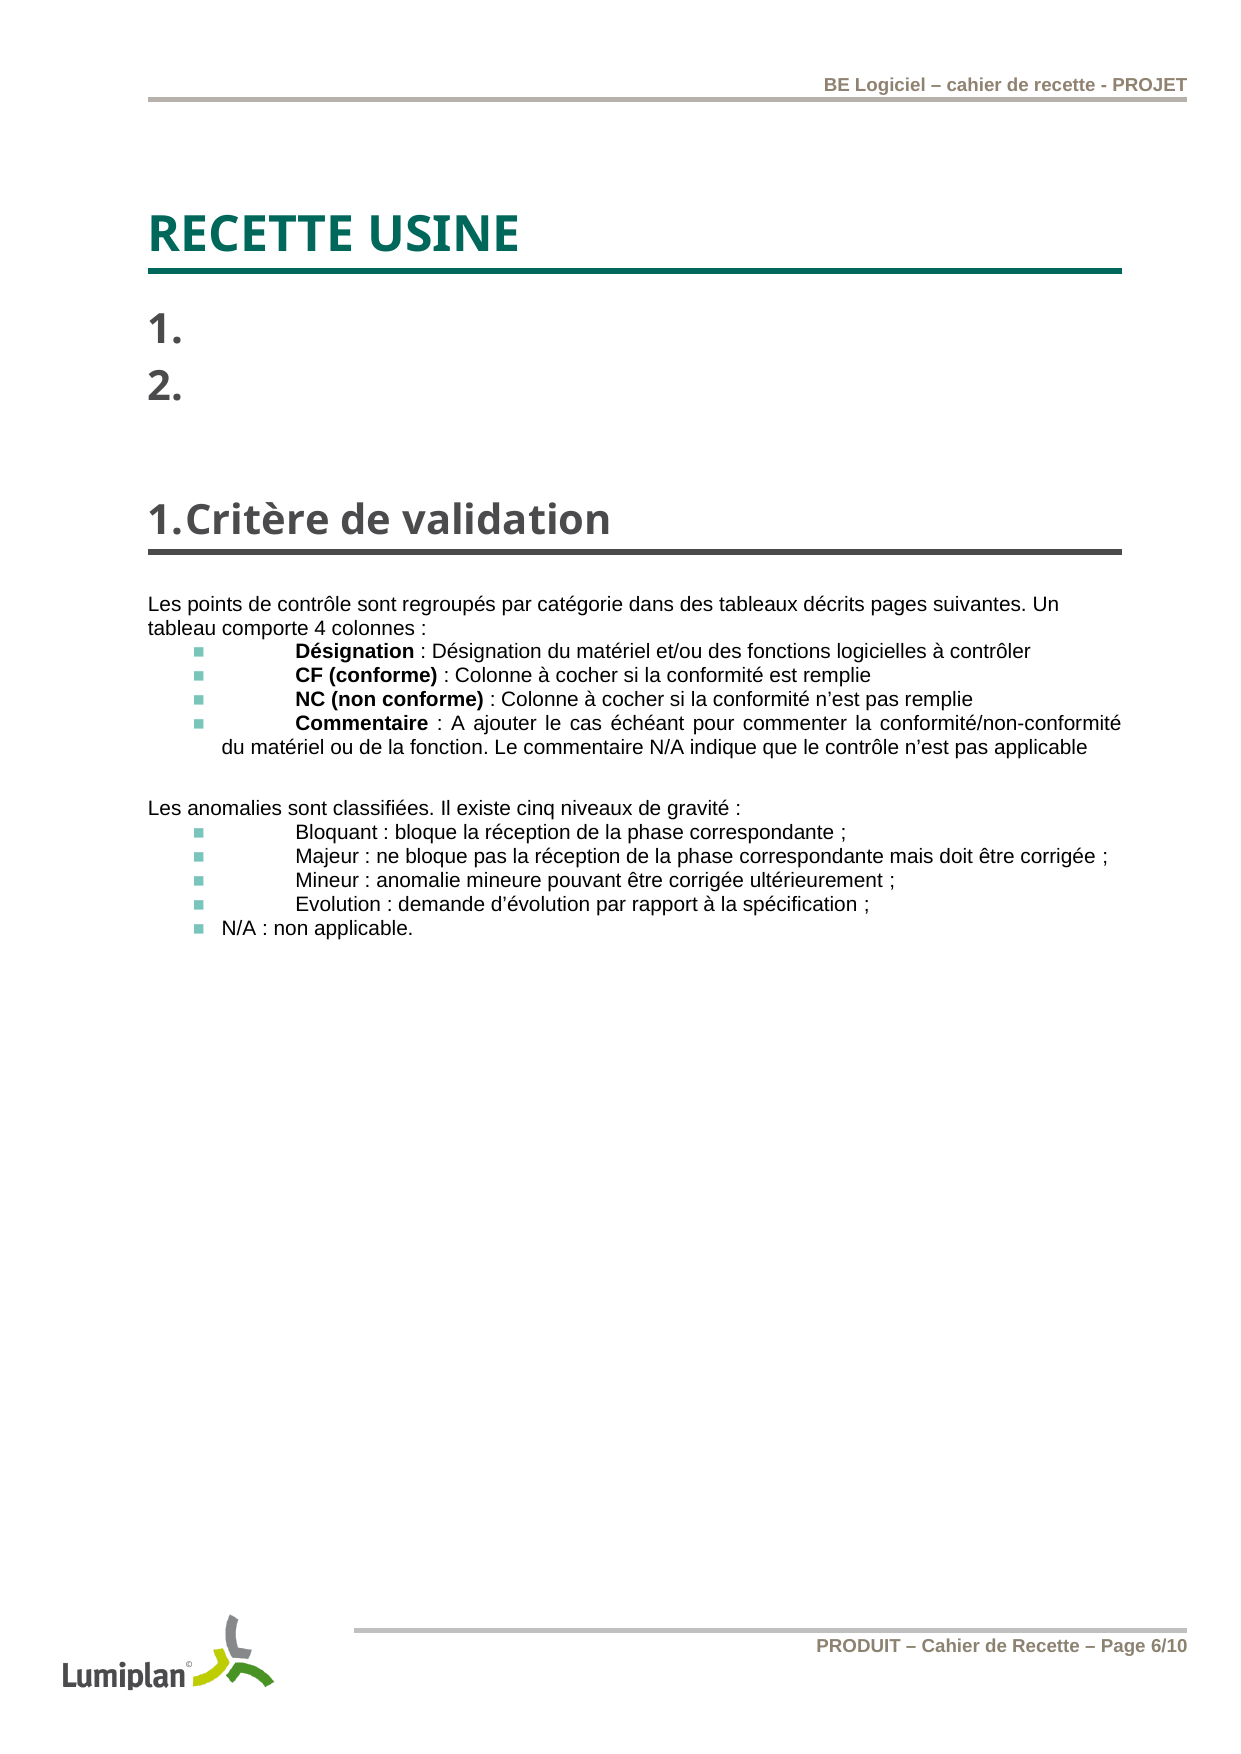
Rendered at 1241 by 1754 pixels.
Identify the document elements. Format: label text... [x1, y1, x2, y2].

list N/A : non applicable. [192, 915, 1122, 939]
list Désignation : Désignation du matériel et/ou des fonctions logicielles à contrôler [192, 639, 1122, 663]
list Evolution : demande d’évolution par rapport à la spécification ; [192, 891, 1122, 915]
picture [55, 1608, 281, 1697]
text Les anomalies sont classifiées. Il existe cinq niveaux de gravité : [148, 796, 1122, 819]
subtitle RECETTE USINE [148, 198, 1122, 268]
list Mineur : anomalie mineure pouvant être corrigée ultérieurement ; [192, 867, 1122, 891]
list Majeur : ne bloque pas la réception de la phase correspondante mais doit être corrigée ; [192, 843, 1122, 867]
list Bloquant : bloque la réception de la phase correspondante ; [192, 819, 1122, 843]
subtitle Critère de validation [148, 490, 1122, 549]
text Les points de contrôle sont regroupés par catégorie dans des tableaux décrits pages suivantes. Un tableau comporte 4 colonnes : [148, 591, 1122, 639]
list CF (conforme) : Colonne à cocher si la conformité est remplie [192, 663, 1122, 687]
list Commentaire : A ajouter le cas échéant pour commenter la conformité/non-conformité du matériel ou de la fonction. Le commentaire N/A indique que le contrôle n’est pas applicable [192, 711, 1122, 759]
list NC (non conforme) : Colonne à cocher si la conformité n’est pas remplie [192, 687, 1122, 711]
